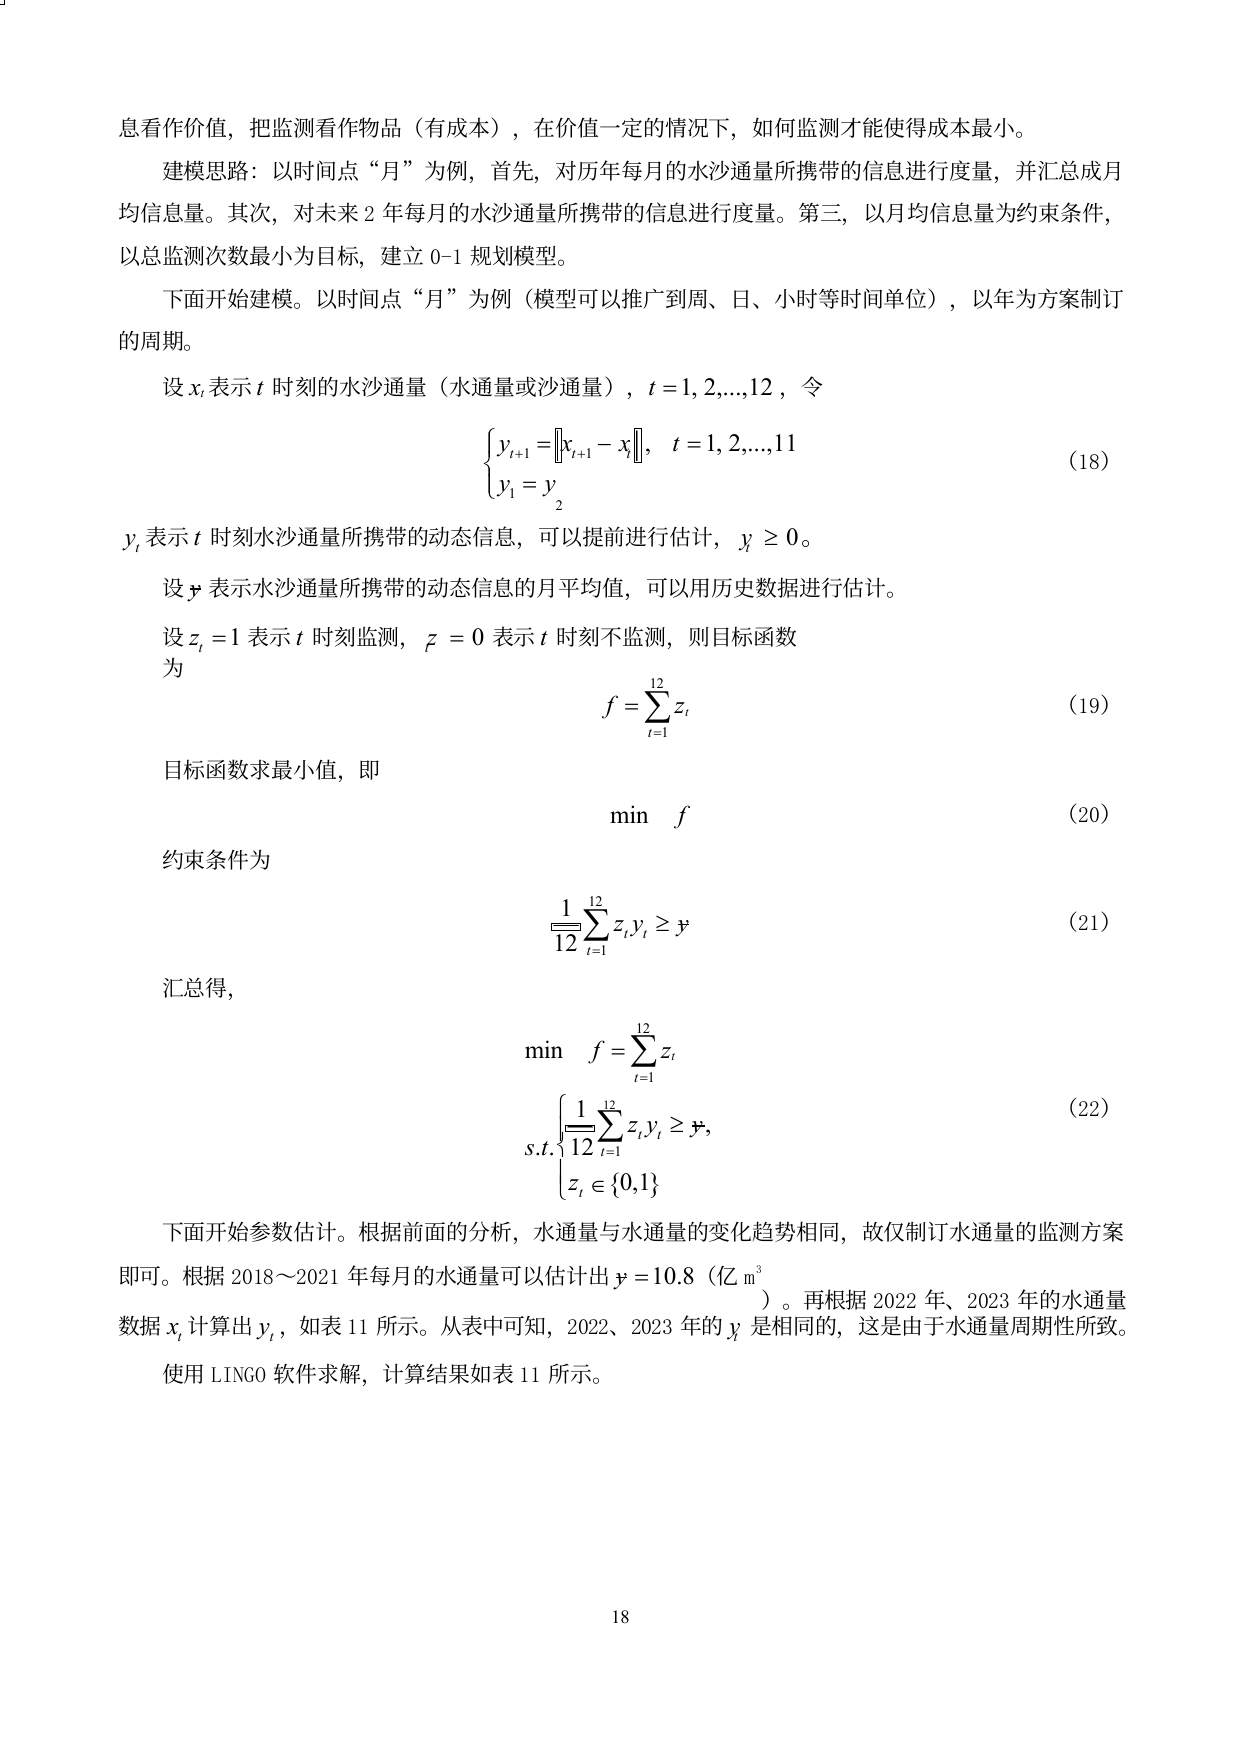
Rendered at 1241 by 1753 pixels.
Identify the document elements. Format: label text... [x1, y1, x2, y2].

text t [623, 926, 643, 942]
text t [424, 640, 450, 656]
text 1 [508, 486, 537, 502]
text  [554, 1158, 592, 1174]
text z y  y [614, 907, 713, 938]
text 约束条件为 [162, 851, 405, 873]
text min f [610, 801, 710, 829]
text t1 [586, 941, 628, 959]
text （20） [1056, 804, 1147, 826]
text （18） [1056, 452, 1147, 474]
text y  x  x , t 1, 2,...,11 [483, 427, 815, 457]
text 息看作价值，把监测看作物品（有成本），在价值一定的情况下，如何监测才能使得成本最小。 [118, 119, 1149, 141]
text t1 [634, 1068, 676, 1086]
text t [638, 1127, 657, 1143]
text t [643, 926, 668, 942]
text 以总监测次数最小为目标，建立 0-1 规划模型。 [118, 247, 1149, 269]
text 建模思路：以时间点“月”为例，首先，对历年每月的水沙通量所携带的信息进行度量，并汇总成月 [162, 162, 1149, 184]
text min f  zt [524, 1034, 700, 1064]
text t [657, 1127, 683, 1143]
text 使用 LINGO 软件求解，计算结果如表 11 所示。 [162, 1365, 635, 1387]
text  [597, 1102, 648, 1143]
text t1 [571, 444, 613, 462]
text s.t.12 [525, 1131, 617, 1161]
text 0,1 [619, 1169, 676, 1196]
text 12 [553, 929, 603, 957]
text ）。再根据 2022 年、2023 年的水通量 [762, 1291, 1147, 1312]
text  [554, 1115, 592, 1131]
text t [733, 1328, 759, 1344]
text （21） [1056, 913, 1147, 935]
text 汇总得， [162, 979, 274, 1000]
text   [589, 1164, 684, 1199]
text  [583, 901, 634, 941]
text  [489, 432, 521, 450]
text t [269, 1328, 295, 1344]
text 18 [611, 1606, 654, 1627]
picture [552, 924, 580, 930]
text 设 y 表示水沙通量所携带的动态信息的月平均值，可以用历史数据进行估计。 [162, 574, 932, 602]
text  [483, 474, 521, 504]
text t [745, 539, 771, 555]
text t1 [600, 1143, 642, 1160]
text t1 [648, 724, 689, 741]
text 目标函数求最小值，即 [162, 761, 405, 783]
text t [578, 1184, 604, 1200]
text 1 [560, 894, 588, 922]
text  [554, 1174, 592, 1205]
text  [483, 450, 521, 467]
text 2 [555, 498, 588, 513]
text 的周期。 [118, 332, 1147, 354]
text t [198, 640, 224, 656]
text  1 12 [554, 1093, 641, 1124]
text 数据 x 计算出 y ，如表 11 所示。从表中可知，2022、2023 年的 y 是相同的，这是由于水通量周期性所致。 [118, 1313, 1158, 1340]
text t [626, 446, 652, 461]
text z y  y, [628, 1108, 736, 1139]
text 下面开始建模。以时间点“月”为例（模型可以推广到周、日、小时等时间单位），以年为方案制订 [162, 290, 1147, 311]
text t [135, 539, 161, 555]
text 下面开始参数估计。根据前面的分析，水通量与水通量的变化趋势相同，故仅制订水通量的监测方案 [162, 1223, 1147, 1245]
text t1 [509, 444, 551, 462]
text 即可。根据 2018～2021 年每月的水通量可以估计出 y 10.8（亿 m [118, 1260, 1147, 1291]
text 设 xt 表示t时刻的水沙通量（水通量或沙通量），t 1, 2,...,12 ，令 [162, 372, 834, 402]
text t [177, 1328, 203, 1344]
text y  y [483, 467, 588, 498]
text 设 z 1表示t时刻监测， z  0表示t时刻不监测，则目标函数为 [162, 621, 818, 682]
text y 表示t时刻水沙通量所携带的动态信息，可以提前进行估计， y  0。 [124, 521, 843, 551]
text （19） [1056, 696, 1147, 717]
text f  zt [606, 689, 714, 720]
text 均信息量。其次，对未来 2 年每月的水沙通量所携带的信息进行度量。第三，以月均信息量为约束条件， [118, 204, 1149, 226]
text （22） [1056, 1099, 1147, 1121]
